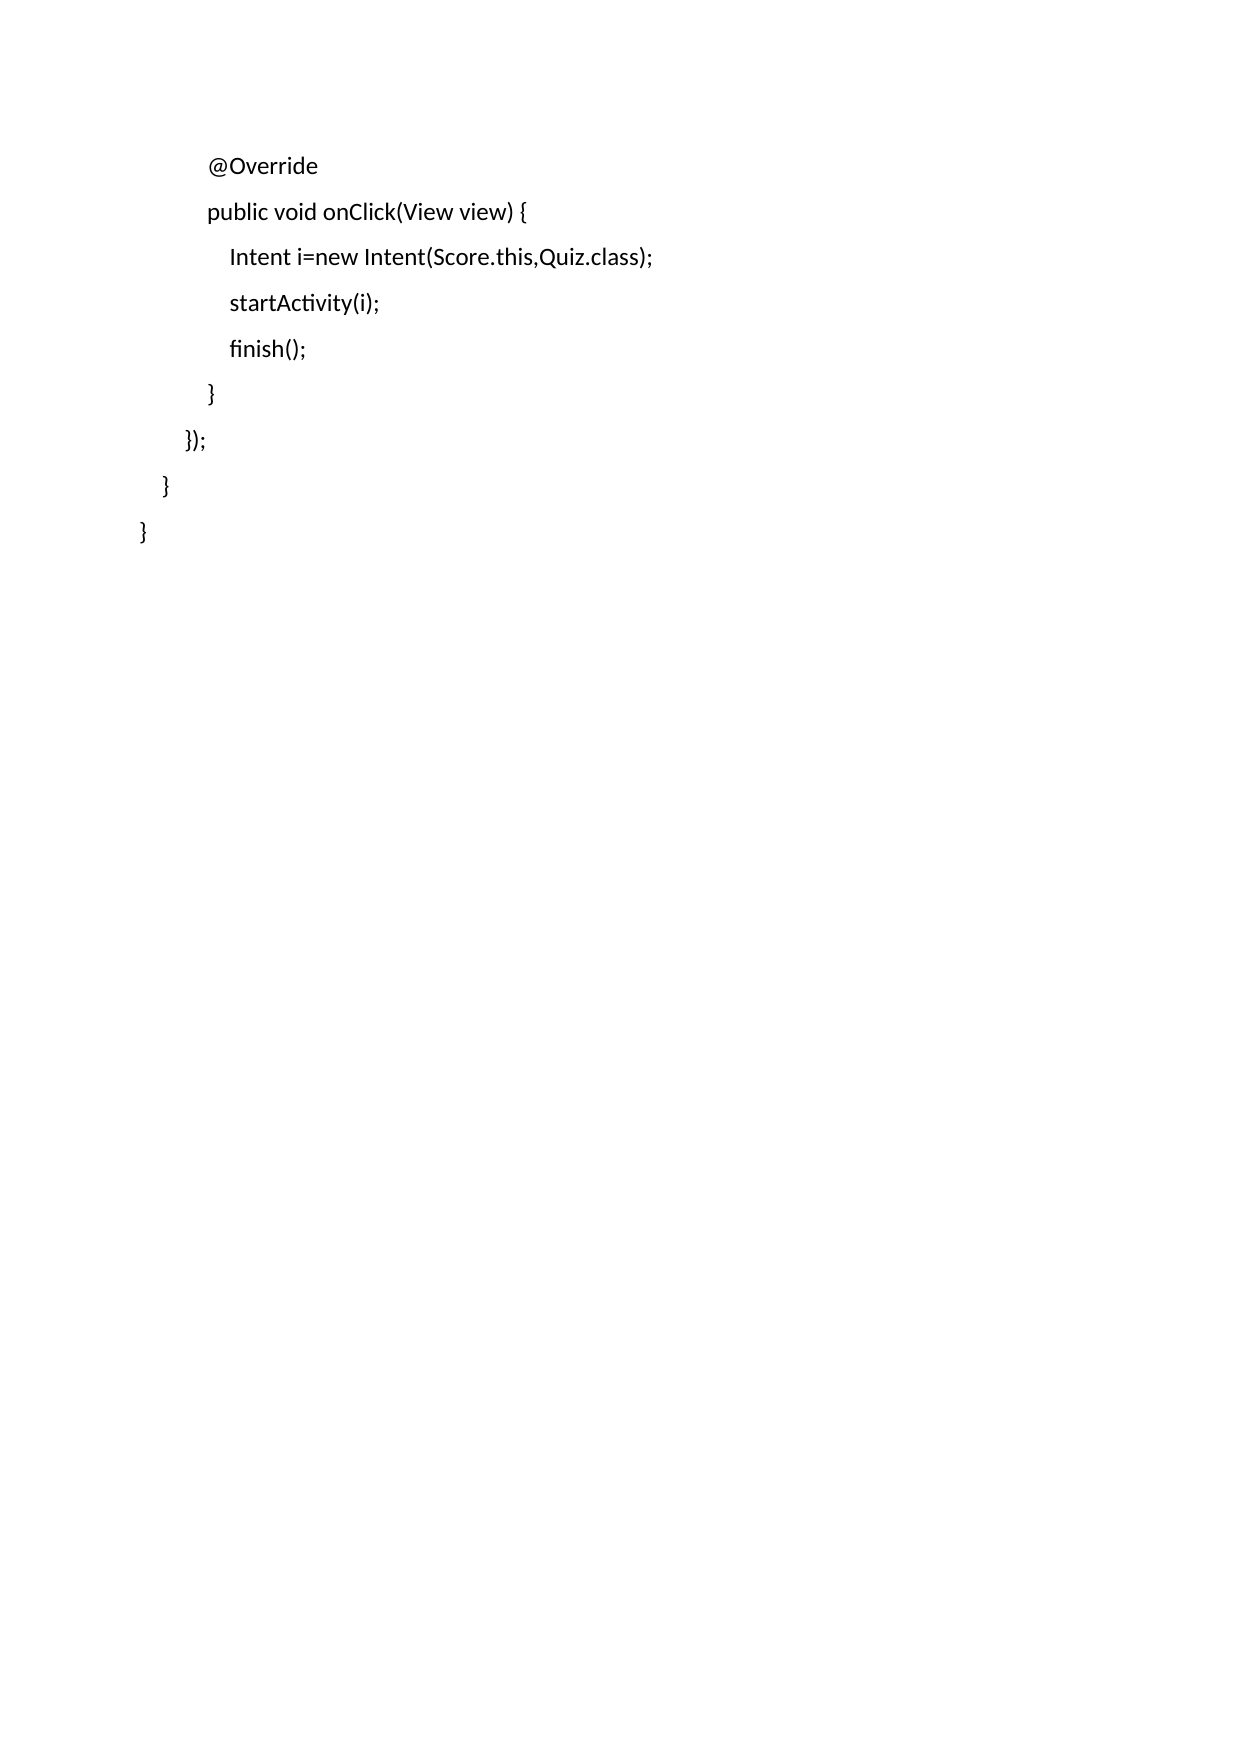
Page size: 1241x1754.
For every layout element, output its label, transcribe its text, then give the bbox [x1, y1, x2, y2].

text @Override [139, 150, 1101, 181]
text } [139, 379, 1101, 409]
text public void onClick(View view) { [139, 196, 1101, 226]
text startActivity(i); [139, 287, 1101, 318]
text Intent i=new Intent(Score.this,Quiz.class); [139, 241, 1101, 272]
text finish(); [139, 333, 1101, 363]
text } [139, 516, 1101, 546]
text }); [139, 424, 1101, 455]
text } [139, 470, 1101, 501]
